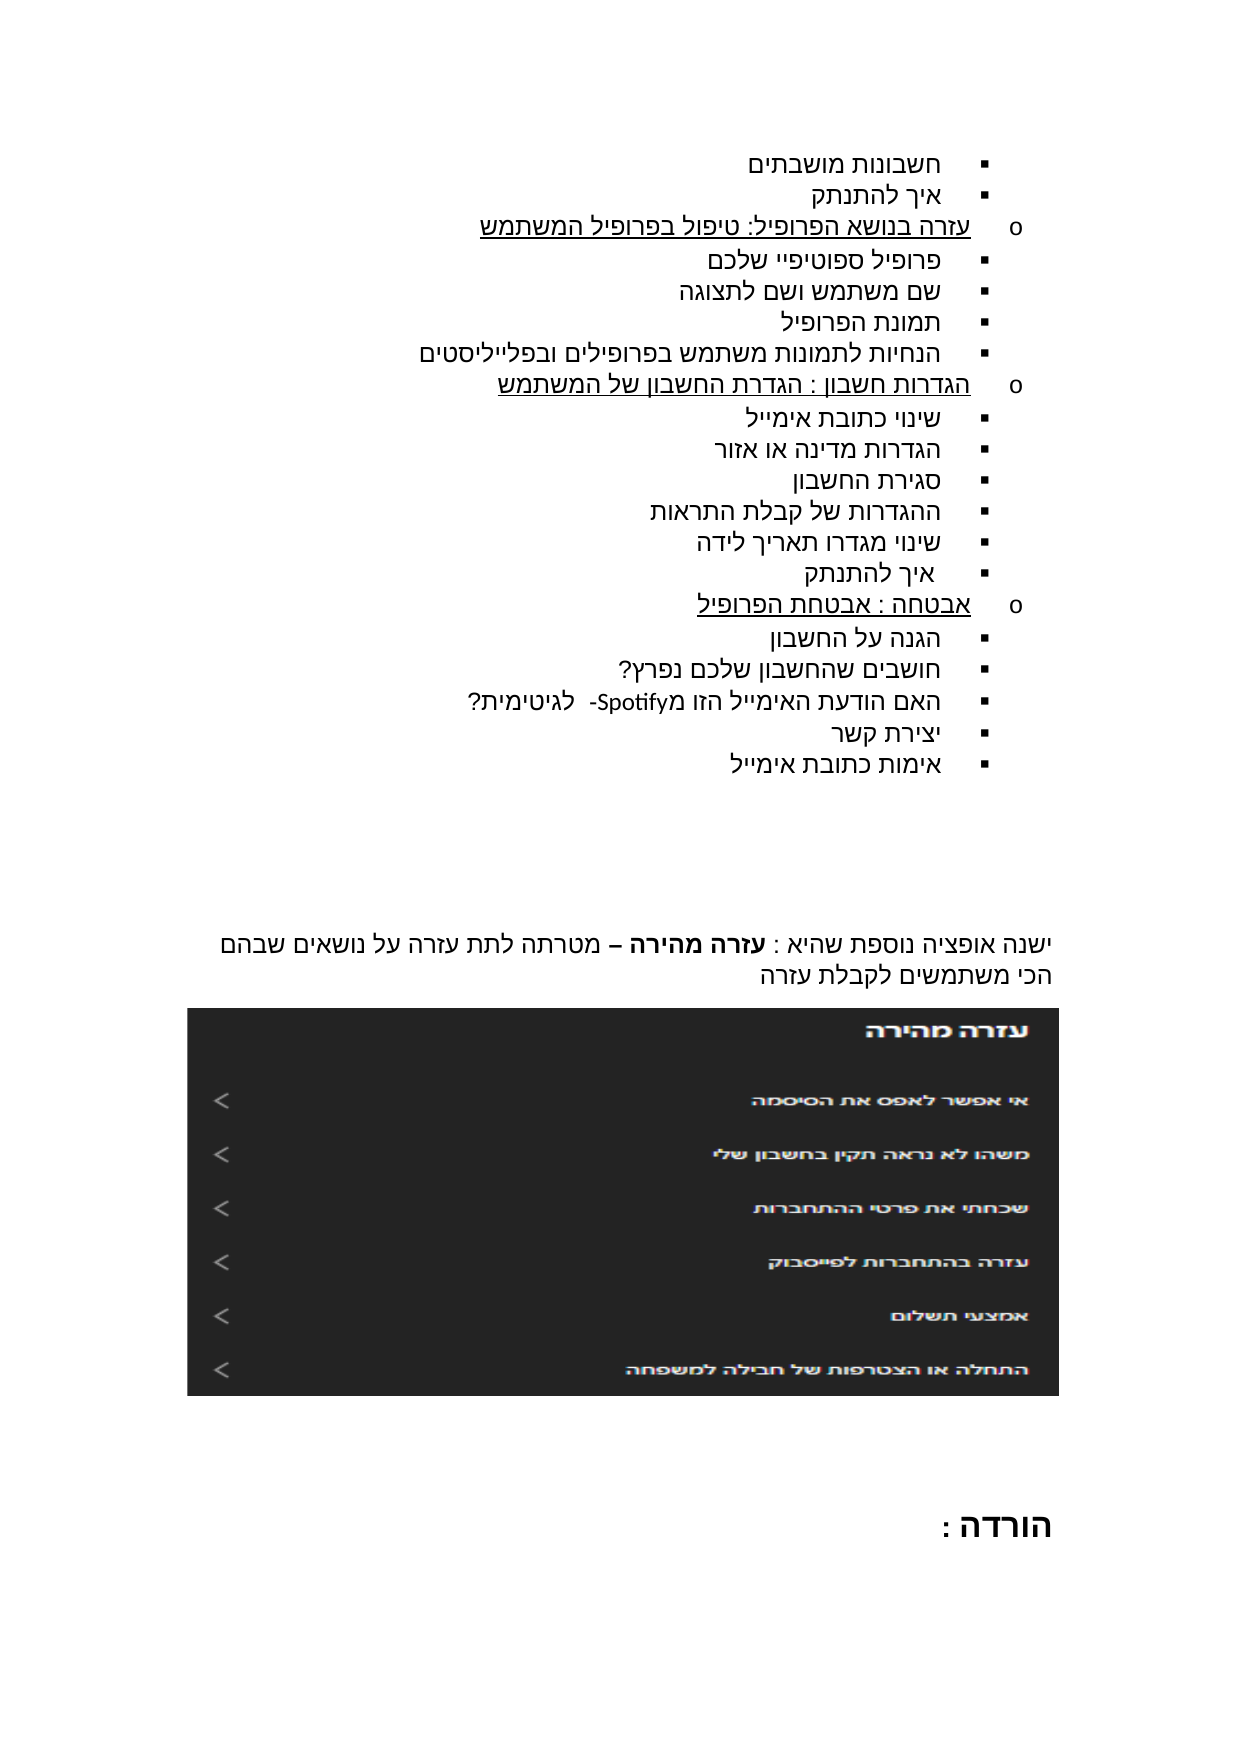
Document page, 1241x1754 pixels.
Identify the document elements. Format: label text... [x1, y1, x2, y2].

list הנחיות לתמונות משתמש בפרופילים ובפלייליסטים [187, 339, 979, 368]
list סגירת החשבון [187, 466, 979, 495]
list חושבים שהחשבון שלכם נפרץ? [187, 655, 979, 684]
list האם הודעת האימייל הזו מSpotify- לגיטימית? [187, 686, 979, 717]
list שינוי כתובת אימייל [187, 403, 979, 432]
list עזרה בנושא הפרופיל: טיפול בפרופיל המשתמש [187, 212, 1008, 243]
picture [187, 1008, 1059, 1396]
list הגדרות מדינה או אזור [187, 435, 979, 463]
list חשבונות מושבתים [187, 150, 979, 179]
list תמונת הפרופיל [187, 308, 979, 337]
list אבטחה : אבטחת הפרופיל [187, 590, 1008, 621]
list הגנה על החשבון [187, 624, 979, 653]
list שם משתמש ושם לתצוגה [187, 277, 979, 306]
list איך להתנתק [187, 181, 979, 210]
list שינוי מגדרו תאריך לידה [187, 528, 979, 557]
list פרופיל ספוטיפיי שלכם [187, 246, 979, 274]
list ההגדרות של קבלת התראות [187, 497, 979, 526]
text הורדה : [187, 1506, 1053, 1544]
list יצירת קשר [187, 719, 979, 748]
list איך להתנתק [187, 559, 979, 588]
list אימות כתובת אימייל [187, 750, 979, 779]
list הגדרות חשבון : הגדרת החשבון של המשתמש [187, 370, 1008, 401]
text ישנה אופציה נוספת שהיא : עזרה מהירה – מטרתה לתת עזרה על נושאים שבהם הכי משתמשים לקבלת עזרה [187, 929, 1053, 989]
